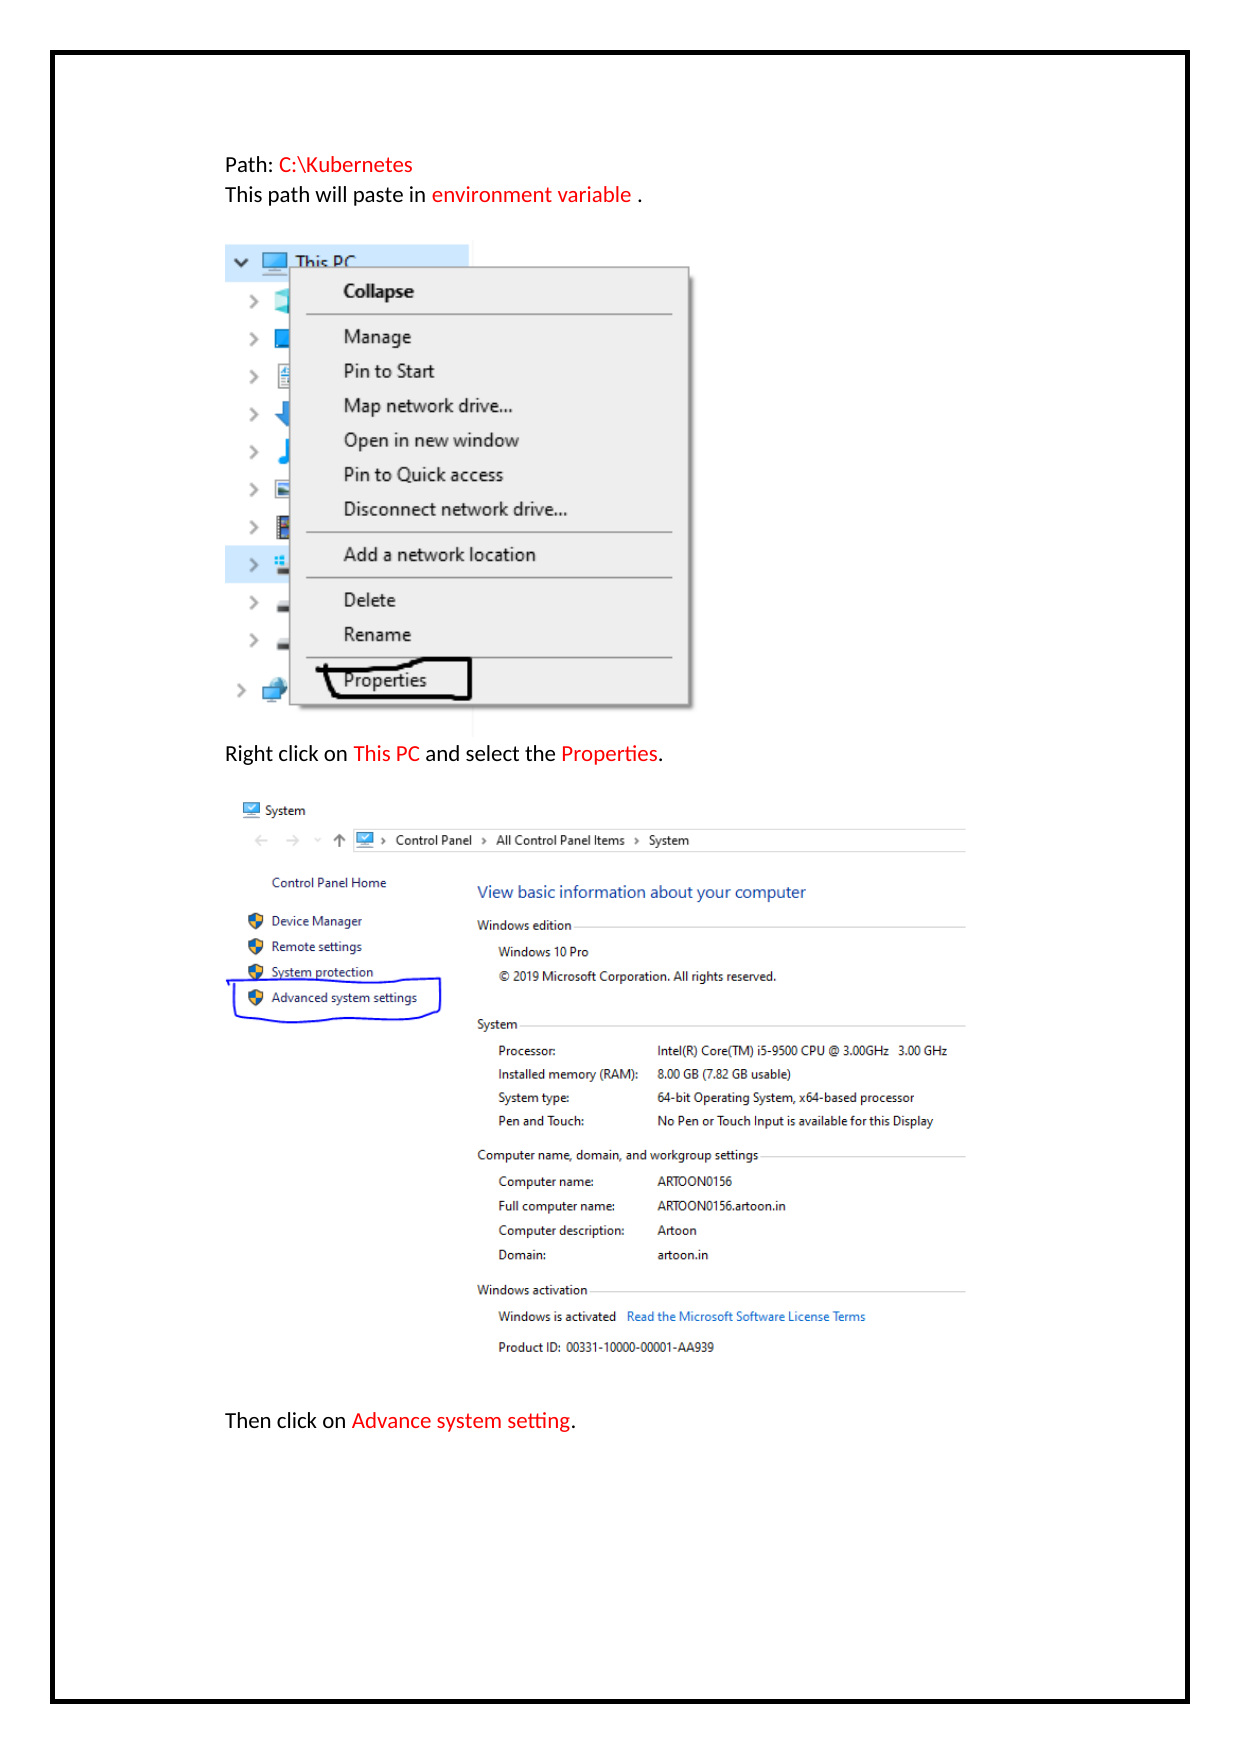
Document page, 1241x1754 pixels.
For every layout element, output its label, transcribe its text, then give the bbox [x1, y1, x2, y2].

list Path: C:\Kubernetes [225, 150, 1090, 178]
picture [225, 799, 966, 1405]
list This path will paste in environment variable . [225, 180, 1090, 208]
list Right click on This PC and select the Properties. [225, 739, 1090, 767]
picture [225, 240, 707, 737]
list Then click on Advance system setting. [225, 1406, 1090, 1434]
